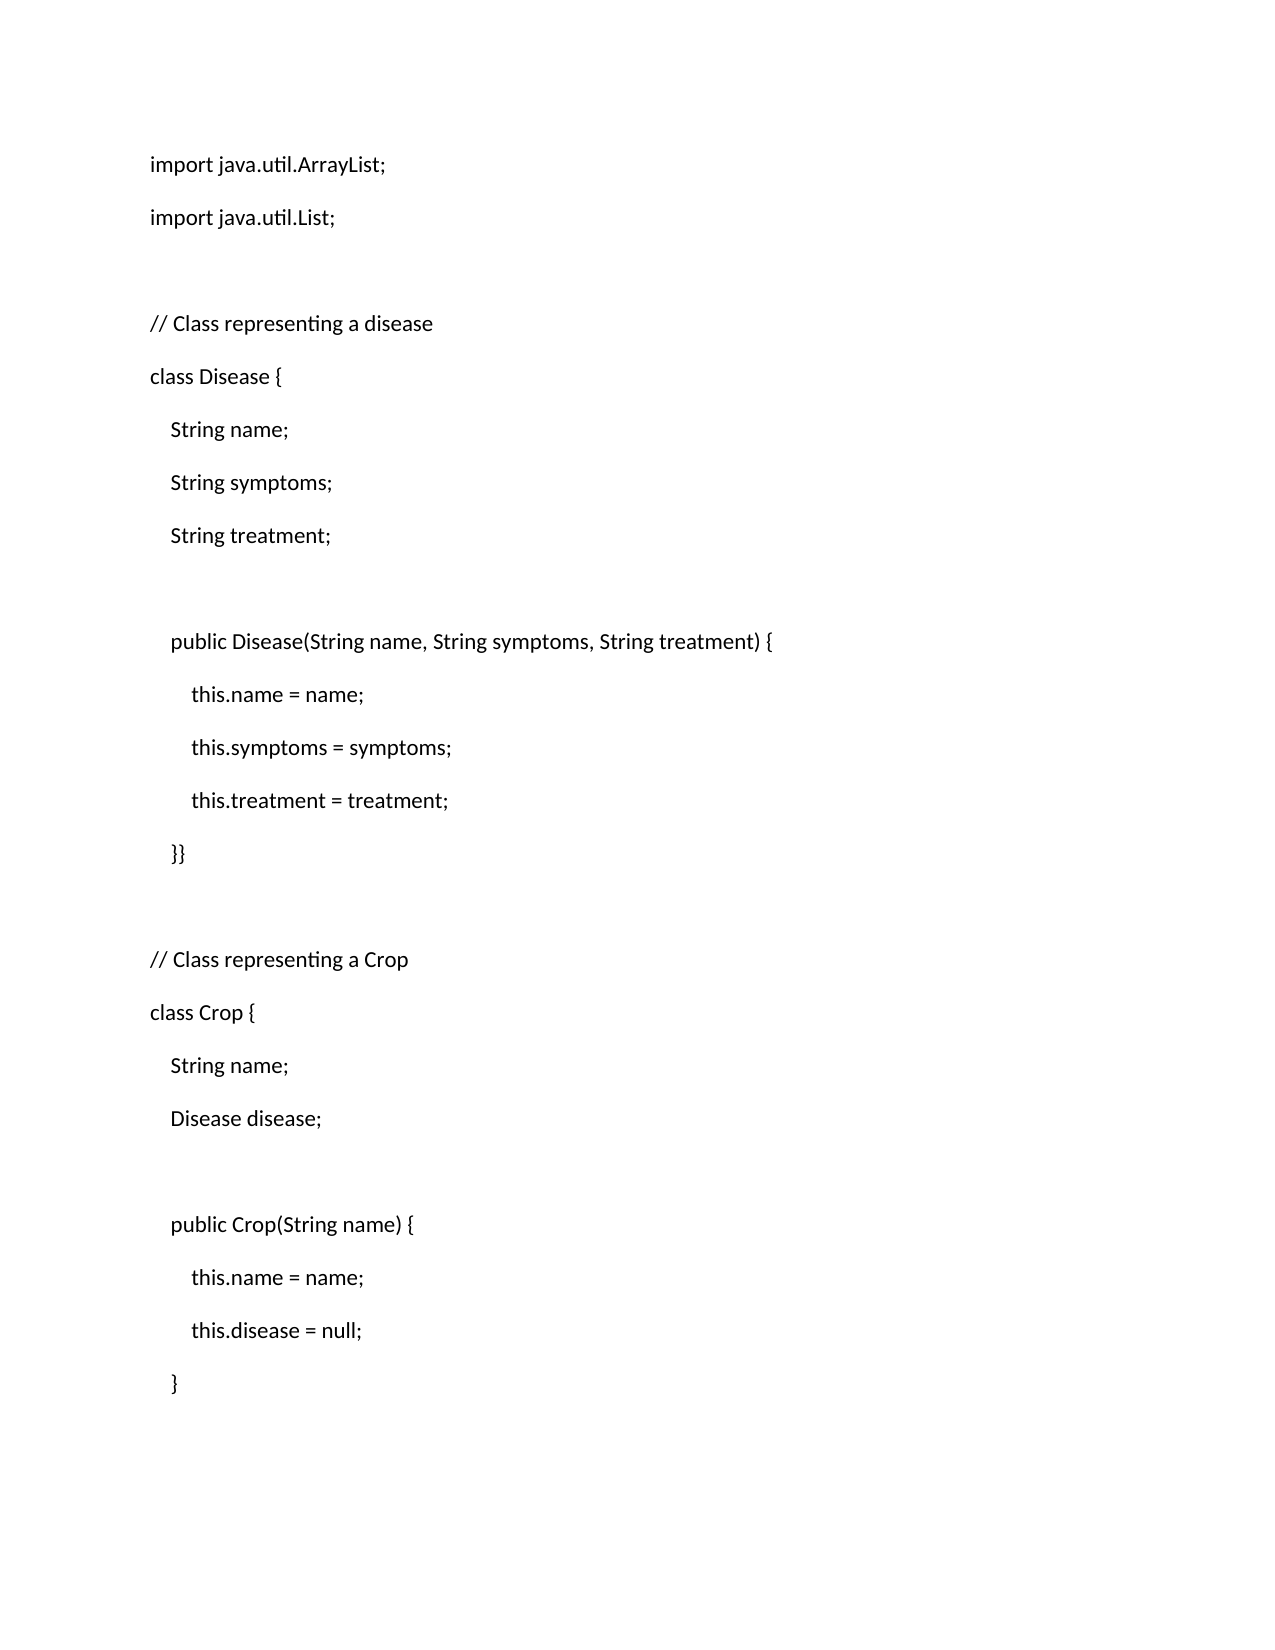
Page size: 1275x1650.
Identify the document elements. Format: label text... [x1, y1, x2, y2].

text Disease disease; [150, 1104, 1125, 1132]
text } [150, 1369, 1125, 1397]
text // Class representing a Crop [150, 945, 1125, 973]
text public Disease(String name, String symptoms, String treatment) { [150, 627, 1125, 655]
text // Class representing a disease [150, 309, 1125, 337]
text String treatment; [150, 521, 1125, 549]
text this.disease = null; [150, 1316, 1125, 1344]
text public Crop(String name) { [150, 1210, 1125, 1238]
text this.name = name; [150, 1263, 1125, 1291]
text import java.util.ArrayList; [150, 150, 1125, 178]
text String name; [150, 1051, 1125, 1079]
text class Disease { [150, 362, 1125, 390]
text import java.util.List; [150, 203, 1125, 231]
text this.symptoms = symptoms; [150, 733, 1125, 761]
text class Crop { [150, 998, 1125, 1026]
text String name; [150, 415, 1125, 443]
text this.name = name; [150, 680, 1125, 708]
text }} [150, 839, 1125, 867]
text String symptoms; [150, 468, 1125, 496]
text this.treatment = treatment; [150, 786, 1125, 814]
